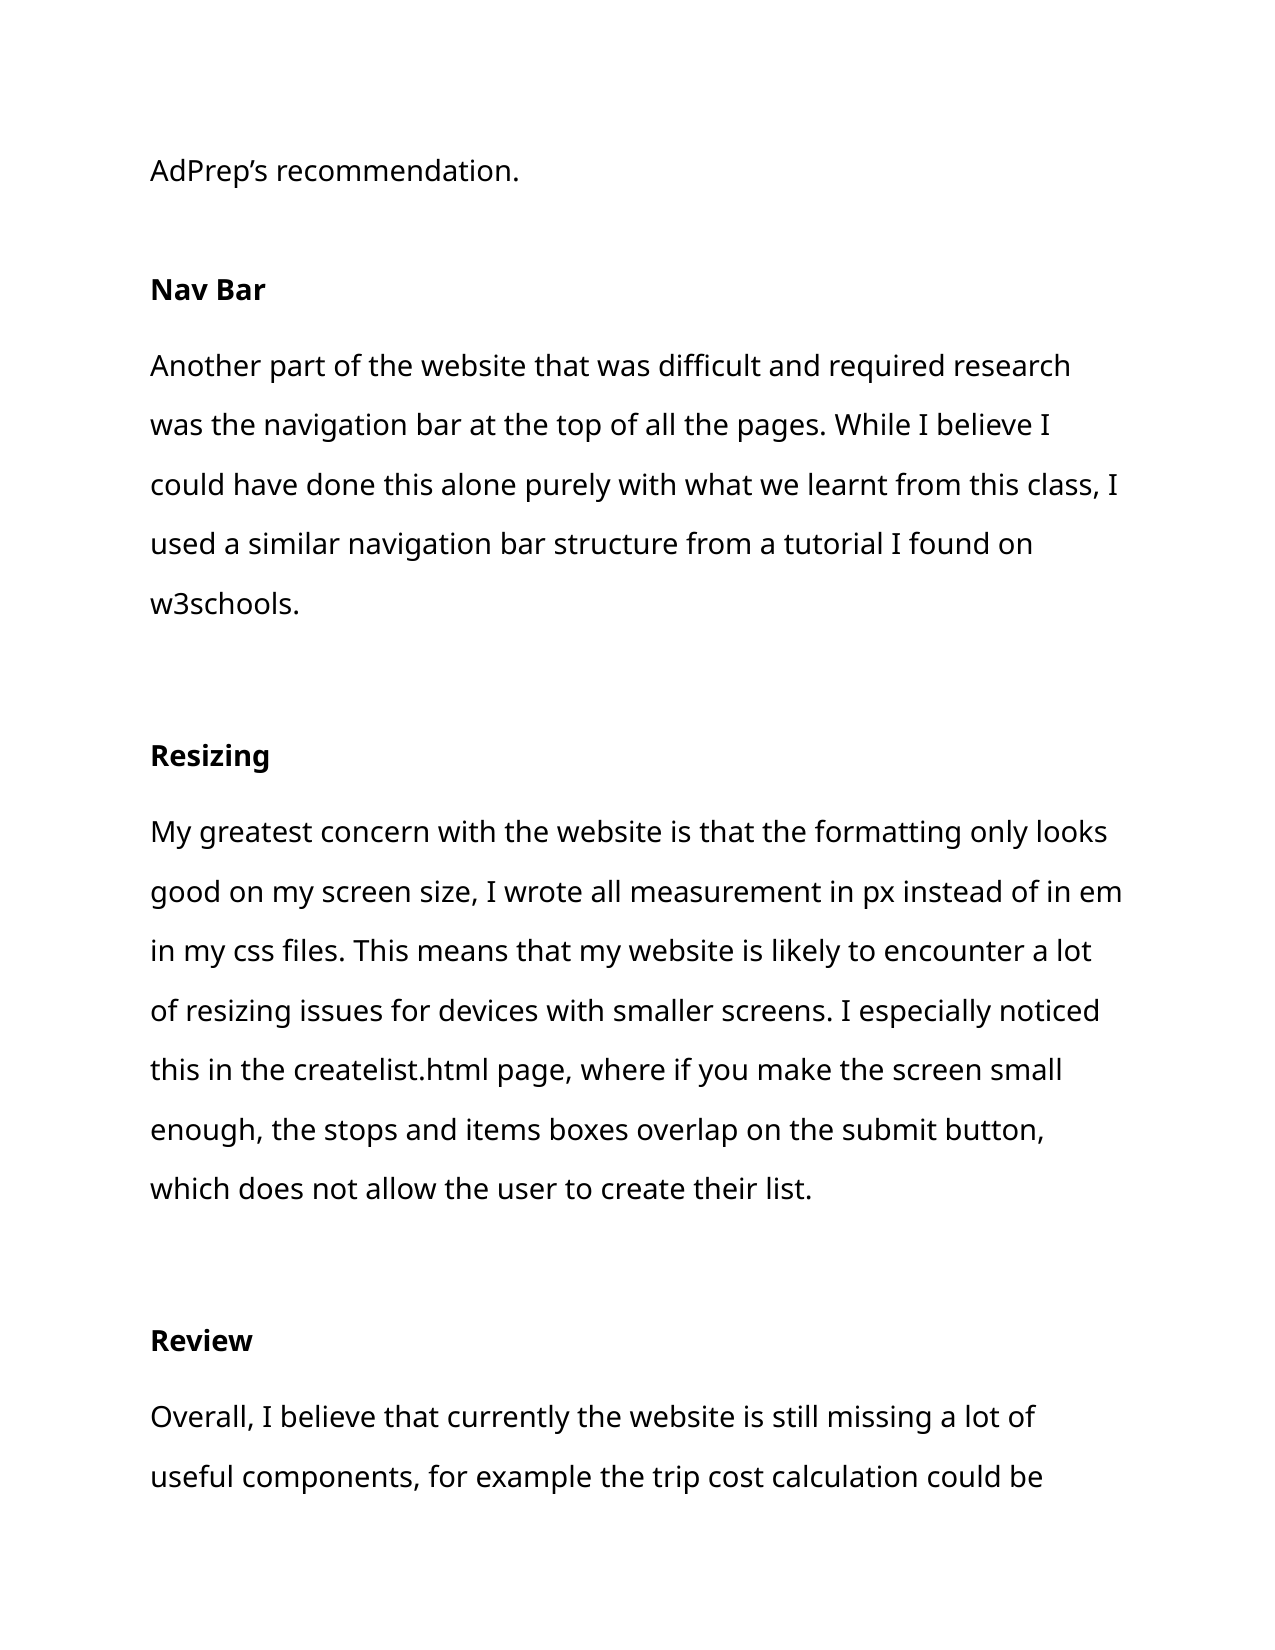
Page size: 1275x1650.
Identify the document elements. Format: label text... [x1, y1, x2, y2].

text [150, 1397, 1125, 1496]
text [150, 150, 1125, 237]
text Another part of the website that was difficult and required research was the navigation bar at the top of all the pages. While I believe I could have done this alone purely with what we learnt from this class, I used a similar navigation bar structure from a tutorial I found on w3schools. [150, 345, 1125, 623]
text Resizing [150, 735, 1125, 775]
text Review [150, 1321, 1125, 1360]
text Nav Bar [150, 269, 1125, 308]
text My greatest concern with the website is that the formatting only looks good on my screen size, I wrote all measurement in px instead of in em in my css files. This means that my website is likely to encounter a lot of resizing issues for devices with smaller screens. I especially noticed this in the createlist.html page, where if you make the screen small enough, the stops and items boxes overlap on the submit button, which does not allow the user to create their list. [150, 811, 1125, 1208]
